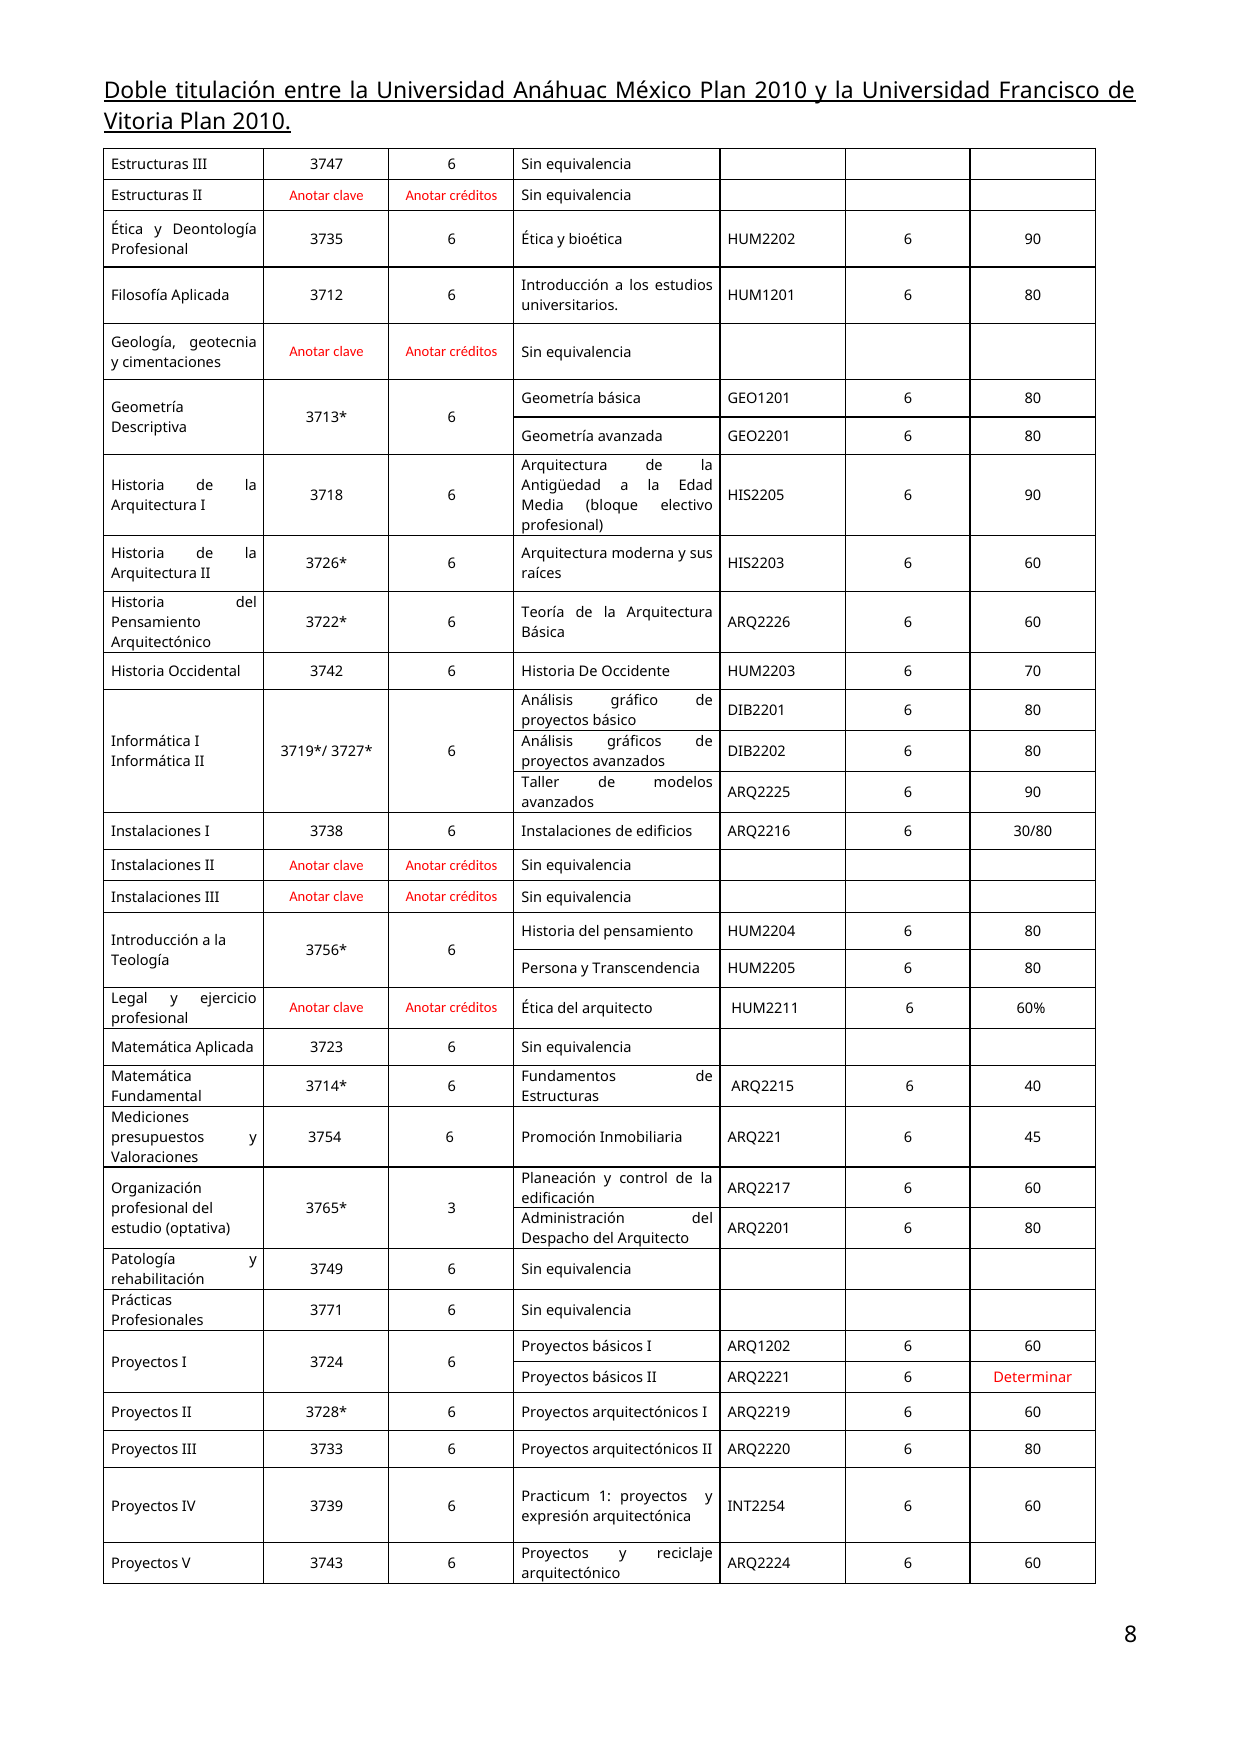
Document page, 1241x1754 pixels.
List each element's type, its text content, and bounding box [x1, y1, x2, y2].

table_cell Instalaciones II [104, 850, 263, 880]
table_cell Ética y bioética [514, 211, 719, 266]
table_cell [721, 180, 845, 210]
table_cell 6 [846, 536, 969, 591]
table_cell 80 [971, 1431, 1095, 1467]
table_cell HUM2205 [721, 950, 845, 987]
table_cell 6 [389, 1331, 513, 1392]
table_cell Arquitectura de la Antigüedad a la Edad Media (bloque electivo profesional) [514, 455, 719, 534]
table_cell 6 [389, 1431, 513, 1467]
table_cell 3742 [264, 653, 388, 689]
table_cell 6 [846, 1393, 969, 1430]
table_cell 6 [846, 1543, 969, 1583]
table_cell [721, 1029, 845, 1065]
table_cell Determinar [971, 1362, 1095, 1392]
table_cell 6 [846, 1331, 969, 1361]
table_cell ARQ1202 [721, 1331, 845, 1361]
table_cell 3728* [264, 1393, 388, 1430]
table_cell Geometría Descriptiva [104, 380, 263, 454]
table_cell [846, 324, 969, 379]
table_cell 3738 [264, 813, 388, 849]
table_cell Proyectos básicos II [514, 1362, 719, 1392]
table_cell 6 [846, 731, 969, 771]
table_cell 80 [971, 913, 1095, 949]
table_cell DIB2202 [721, 731, 845, 771]
table_cell 6 [389, 1066, 513, 1106]
table_cell [971, 881, 1095, 912]
table_cell 80 [971, 268, 1095, 323]
table_cell 3735 [264, 211, 388, 266]
table_cell 6 [846, 913, 969, 949]
table_cell Proyectos III [104, 1431, 263, 1467]
table_cell 6 [389, 592, 513, 652]
table_cell Planeación y control de la edificación [514, 1168, 719, 1207]
table_cell ARQ221 [721, 1107, 845, 1166]
table_cell Mediciones presupuestos y Valoraciones [104, 1107, 263, 1166]
table_cell 3733 [264, 1431, 388, 1467]
table_cell [721, 1249, 845, 1289]
table_cell 6 [389, 1543, 513, 1583]
table_cell Informática I Informática II [104, 690, 263, 812]
table_cell Sin equivalencia [514, 1249, 719, 1289]
table_cell 60 [971, 1331, 1095, 1361]
table_cell Administración del Despacho del Arquitecto [514, 1208, 719, 1248]
table_cell Organización profesional del estudio (optativa) [104, 1168, 263, 1248]
table_cell ARQ2216 [721, 813, 845, 849]
table_cell 3713* [264, 380, 388, 454]
table_cell Sin equivalencia [514, 149, 719, 179]
table_cell 6 [846, 988, 969, 1027]
table_cell Geometría básica [514, 380, 719, 416]
table_cell 6 [846, 1362, 969, 1392]
table_cell Estructuras III [104, 149, 263, 179]
table_cell Fundamentos de Estructuras [514, 1066, 719, 1106]
table_cell Prácticas Profesionales [104, 1290, 263, 1330]
table_cell 3747 [264, 149, 388, 179]
table_cell Ética y Deontología Profesional [104, 211, 263, 266]
table_cell 6 [389, 913, 513, 987]
table_cell ARQ2215 [721, 1066, 845, 1106]
table_cell HUM2204 [721, 913, 845, 949]
table_cell HUM2202 [721, 211, 845, 266]
table_cell 6 [846, 1107, 969, 1166]
table_cell HUM1201 [721, 268, 845, 323]
table_cell 6 [846, 690, 969, 730]
table_cell Persona y Transcendencia [514, 950, 719, 987]
table_cell 3749 [264, 1249, 388, 1289]
table_cell 6 [389, 149, 513, 179]
table_cell [971, 149, 1095, 179]
table_cell Instalaciones I [104, 813, 263, 849]
table_cell Anotar créditos [389, 180, 513, 210]
table_cell Proyectos II [104, 1393, 263, 1430]
table_cell 90 [971, 211, 1095, 266]
table_cell ARQ2220 [721, 1431, 845, 1467]
table_cell Análisis gráficos de proyectos avanzados [514, 731, 719, 771]
table_cell 6 [389, 1468, 513, 1542]
table_cell 6 [846, 653, 969, 689]
table_cell [846, 881, 969, 912]
table_cell 6 [389, 268, 513, 323]
table_cell 60 [971, 1468, 1095, 1542]
table_cell 45 [971, 1107, 1095, 1166]
table_cell 6 [846, 211, 969, 266]
table_cell Introducción a la Teología [104, 913, 263, 987]
table_cell 80 [971, 418, 1095, 454]
table_cell 3726* [264, 536, 388, 591]
table_cell 60 [971, 592, 1095, 652]
table_cell Geología, geotecnia y cimentaciones [104, 324, 263, 379]
table_cell Teoría de la Arquitectura Básica [514, 592, 719, 652]
table_cell GEO2201 [721, 418, 845, 454]
table_cell Sin equivalencia [514, 180, 719, 210]
table_cell 6 [389, 1393, 513, 1430]
table_cell [971, 180, 1095, 210]
table_cell 80 [971, 690, 1095, 730]
table_cell [846, 1290, 969, 1330]
table_cell Practicum 1: proyectos y expresión arquitectónica [514, 1468, 719, 1542]
table_cell 80 [971, 1208, 1095, 1248]
table_cell ARQ2224 [721, 1543, 845, 1583]
table_cell Análisis gráfico de proyectos básico [514, 690, 719, 730]
table_cell 6 [846, 592, 969, 652]
table_cell Historia del pensamiento [514, 913, 719, 949]
table_cell 40 [971, 1066, 1095, 1106]
table_cell 80 [971, 731, 1095, 771]
table_cell 6 [846, 1066, 969, 1106]
table_cell [971, 1249, 1095, 1289]
table_cell Anotar créditos [389, 324, 513, 379]
table_cell 6 [389, 1249, 513, 1289]
table_cell Promoción Inmobiliaria [514, 1107, 719, 1166]
table_cell [721, 149, 845, 179]
table_cell Matemática Fundamental [104, 1066, 263, 1106]
table_cell 80 [971, 380, 1095, 416]
table_cell Instalaciones de edificios [514, 813, 719, 849]
table_cell ARQ2219 [721, 1393, 845, 1430]
table_cell INT2254 [721, 1468, 845, 1542]
table_cell 3771 [264, 1290, 388, 1330]
table_cell Taller de modelos avanzados [514, 772, 719, 812]
table_cell [971, 850, 1095, 880]
table_cell 6 [389, 536, 513, 591]
table_cell 30/80 [971, 813, 1095, 849]
table_cell Sin equivalencia [514, 850, 719, 880]
table_cell ARQ2221 [721, 1362, 845, 1392]
table_cell 60 [971, 536, 1095, 591]
table_cell Instalaciones III [104, 881, 263, 912]
table_cell 6 [389, 1290, 513, 1330]
table_cell 3719*/ 3727* [264, 690, 388, 812]
table_cell Proyectos I [104, 1331, 263, 1392]
table_cell 3712 [264, 268, 388, 323]
table_cell 6 [389, 1029, 513, 1065]
table_cell GEO1201 [721, 380, 845, 416]
table_cell Geometría avanzada [514, 418, 719, 454]
table_cell [721, 1290, 845, 1330]
table_cell Anotar créditos [389, 988, 513, 1027]
table_cell Anotar clave [264, 324, 388, 379]
table_cell 60 [971, 1168, 1095, 1207]
table_cell [846, 850, 969, 880]
table_cell 6 [846, 380, 969, 416]
table_cell 6 [846, 1468, 969, 1542]
table_cell Legal y ejercicio profesional [104, 988, 263, 1027]
table_cell ARQ2225 [721, 772, 845, 812]
table_cell 80 [971, 950, 1095, 987]
table_cell ARQ2226 [721, 592, 845, 652]
table_cell 6 [389, 380, 513, 454]
table_cell 90 [971, 455, 1095, 534]
table_cell [846, 1249, 969, 1289]
table_cell 3754 [264, 1107, 388, 1166]
table_cell Filosofía Aplicada [104, 268, 263, 323]
table_cell 3765* [264, 1168, 388, 1248]
table_cell Patología y rehabilitación [104, 1249, 263, 1289]
table_cell 6 [389, 813, 513, 849]
table_cell 60 [971, 1393, 1095, 1430]
table_cell [721, 324, 845, 379]
table_cell 6 [846, 772, 969, 812]
table_cell 6 [846, 1168, 969, 1207]
table_cell Anotar clave [264, 881, 388, 912]
table_cell Historia de la Arquitectura II [104, 536, 263, 591]
table_cell Historia De Occidente [514, 653, 719, 689]
table_cell 6 [389, 455, 513, 534]
table_cell 6 [846, 1431, 969, 1467]
table_cell 6 [846, 1208, 969, 1248]
table_cell Arquitectura moderna y sus raíces [514, 536, 719, 591]
table_cell ARQ2217 [721, 1168, 845, 1207]
table_cell HUM2203 [721, 653, 845, 689]
table_cell 70 [971, 653, 1095, 689]
table_cell 90 [971, 772, 1095, 812]
table_cell [846, 149, 969, 179]
table_cell Historia del Pensamiento Arquitectónico [104, 592, 263, 652]
table_cell 3756* [264, 913, 388, 987]
table_cell 6 [846, 418, 969, 454]
table_cell [846, 1029, 969, 1065]
table_cell [971, 1290, 1095, 1330]
table_cell 60% [971, 988, 1095, 1027]
table_cell 6 [389, 211, 513, 266]
table_cell Proyectos V [104, 1543, 263, 1583]
table_cell 6 [846, 268, 969, 323]
table_cell Proyectos arquitectónicos I [514, 1393, 719, 1430]
table_cell [846, 180, 969, 210]
table_cell HIS2203 [721, 536, 845, 591]
table_cell [971, 324, 1095, 379]
table_cell Proyectos básicos I [514, 1331, 719, 1361]
table_cell 3743 [264, 1543, 388, 1583]
table_cell 6 [389, 1107, 513, 1166]
table_cell 3 [389, 1168, 513, 1248]
table_cell [971, 1029, 1095, 1065]
table_cell Anotar clave [264, 180, 388, 210]
table_cell 3714* [264, 1066, 388, 1106]
table_cell DIB2201 [721, 690, 845, 730]
table_cell Historia de la Arquitectura I [104, 455, 263, 534]
table_cell HUM2211 [721, 988, 845, 1027]
table_cell Sin equivalencia [514, 1290, 719, 1330]
table_cell Sin equivalencia [514, 324, 719, 379]
table_cell Matemática Aplicada [104, 1029, 263, 1065]
table_cell Proyectos y reciclaje arquitectónico [514, 1543, 719, 1583]
table_cell 6 [846, 950, 969, 987]
table_cell Sin equivalencia [514, 1029, 719, 1065]
table_cell [721, 881, 845, 912]
table_cell Proyectos IV [104, 1468, 263, 1542]
table_cell 6 [846, 455, 969, 534]
table_cell Proyectos arquitectónicos II [514, 1431, 719, 1467]
table_cell 60 [971, 1543, 1095, 1583]
table_cell Sin equivalencia [514, 881, 719, 912]
table_cell Introducción a los estudios universitarios. [514, 268, 719, 323]
table_cell 3718 [264, 455, 388, 534]
table_cell Ética del arquitecto [514, 988, 719, 1027]
table_cell ARQ2201 [721, 1208, 845, 1248]
table_cell HIS2205 [721, 455, 845, 534]
table_cell 6 [389, 653, 513, 689]
table_cell Historia Occidental [104, 653, 263, 689]
table_cell 6 [389, 690, 513, 812]
table_cell 6 [846, 813, 969, 849]
table_cell Anotar clave [264, 850, 388, 880]
table_cell Estructuras II [104, 180, 263, 210]
table_cell Anotar créditos [389, 850, 513, 880]
table_cell Anotar clave [264, 988, 388, 1027]
table_cell 3739 [264, 1468, 388, 1542]
table_cell Anotar créditos [389, 881, 513, 912]
table_cell 3723 [264, 1029, 388, 1065]
table_cell 3724 [264, 1331, 388, 1392]
table_cell [721, 850, 845, 880]
table_cell 3722* [264, 592, 388, 652]
